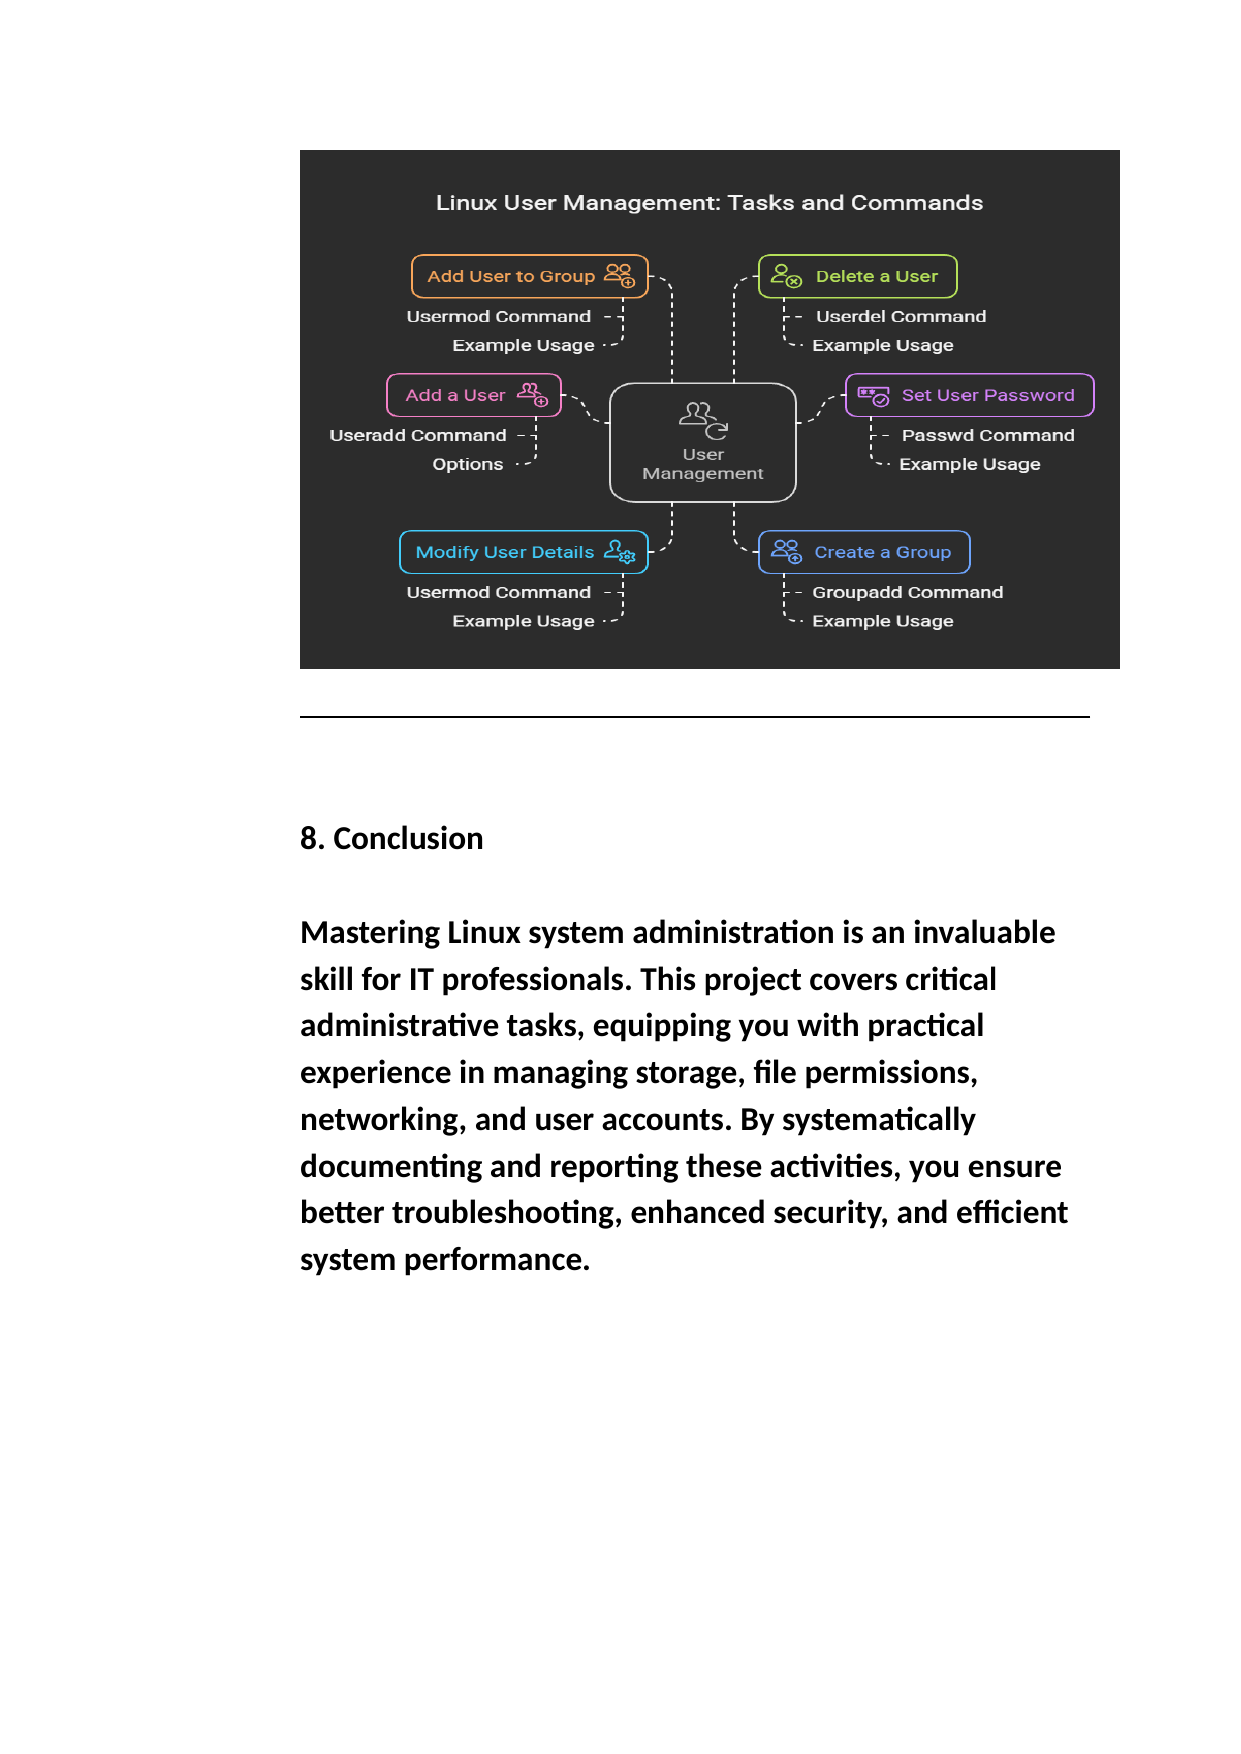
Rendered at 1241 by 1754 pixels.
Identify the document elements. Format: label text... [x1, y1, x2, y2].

picture [300, 150, 1120, 669]
list Mastering Linux system administration is an invaluable skill for IT professionals. This project covers critical administrative tasks, equipping you with practical experience in managing storage, file permissions, networking, and user accounts. By systematically documenting and reporting these activities, you ensure better troubleshooting, enhanced security, and efficient system performance. [300, 911, 1090, 1279]
list 8. Conclusion [300, 817, 1090, 858]
